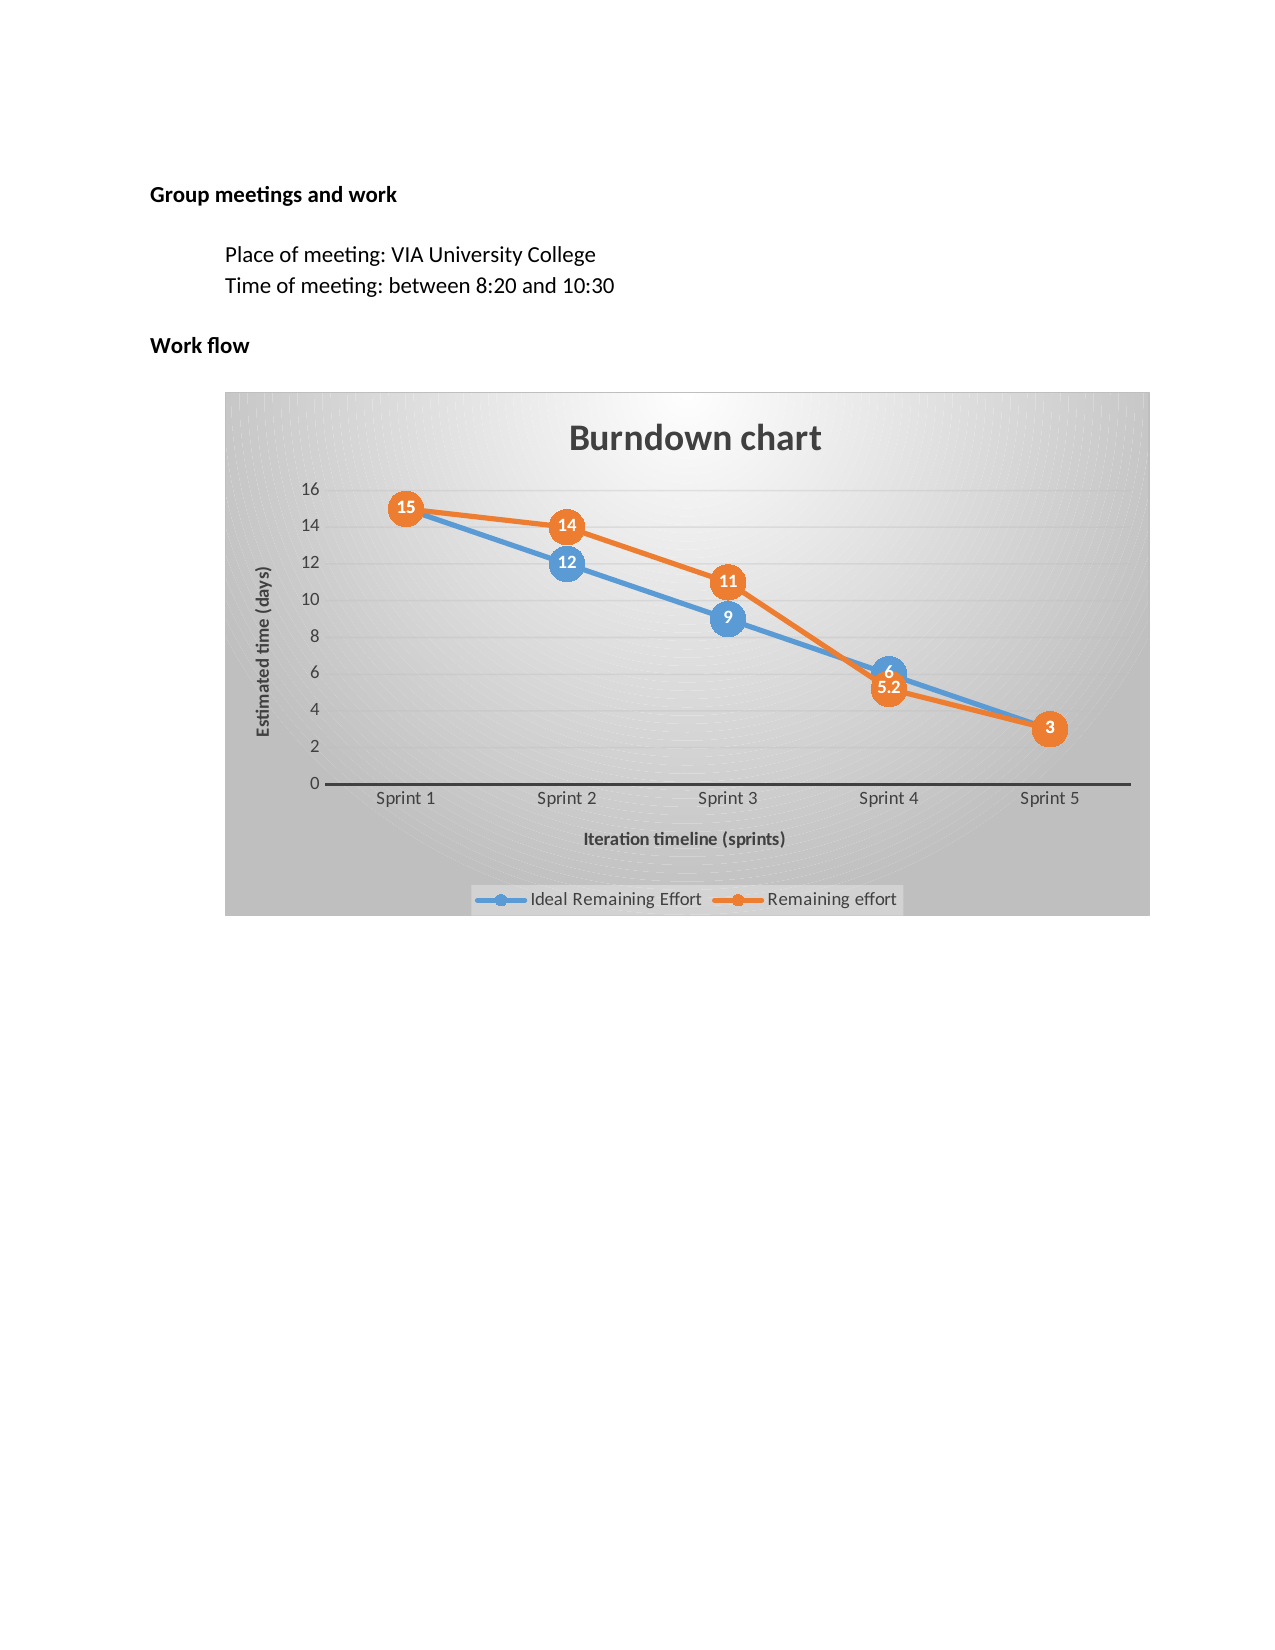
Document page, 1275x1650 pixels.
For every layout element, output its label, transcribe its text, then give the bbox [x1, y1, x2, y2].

list Place of meeting: VIA University College [225, 241, 1125, 269]
list Time of meeting: between 8:20 and 10:30 [225, 271, 1125, 299]
list Group meetings and work [150, 180, 1125, 208]
list Work flow [150, 331, 1125, 359]
